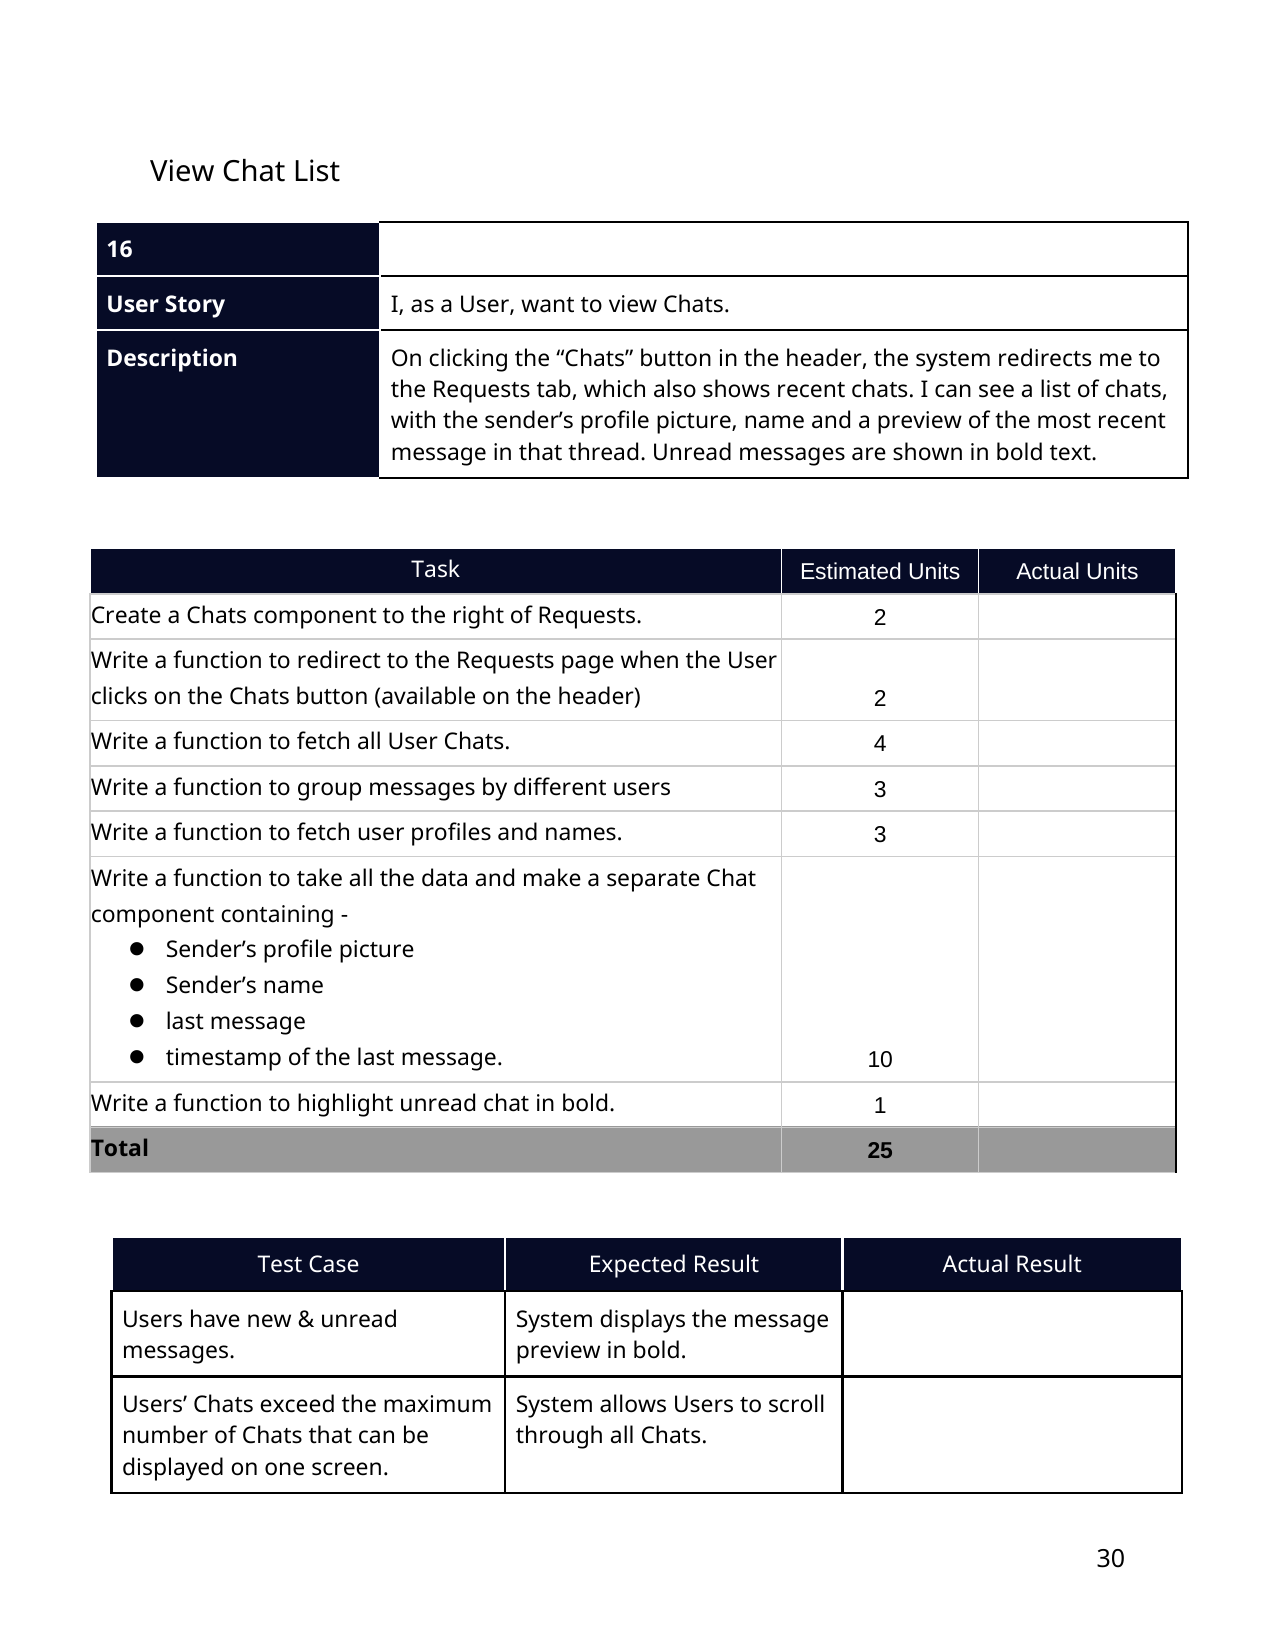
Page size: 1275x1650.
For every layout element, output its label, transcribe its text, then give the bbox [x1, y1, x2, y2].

table_cell [979, 595, 1175, 638]
table_cell 2 [782, 595, 978, 638]
table_cell [844, 1292, 1181, 1375]
table_cell [979, 1083, 1175, 1126]
table_cell 3 [782, 767, 978, 810]
table_header Expected Result [506, 1238, 841, 1290]
table_cell 4 [782, 721, 978, 765]
table_cell Description [97, 331, 379, 477]
table_cell Create a Chats component to the right of Requests. [91, 595, 781, 638]
table_cell Write a function to highlight unread chat in bold. [91, 1083, 781, 1126]
table_cell [979, 1128, 1175, 1172]
table_header Actual Result [844, 1238, 1181, 1290]
table_header Test Case [113, 1238, 504, 1290]
table_cell Users have new & unread messages. [113, 1292, 504, 1375]
table_cell System allows Users to scroll through all Chats. [506, 1378, 841, 1492]
table_cell [979, 640, 1175, 719]
table_cell [979, 857, 1175, 1081]
table_cell User Story [97, 277, 379, 329]
table_cell System displays the message preview in bold. [506, 1292, 841, 1375]
table_cell 10 [782, 857, 978, 1081]
subtitle View Chat List [150, 150, 1125, 190]
table_cell Write a function to redirect to the Requests page when the User clicks on the Chats button (available on the header) [91, 640, 781, 719]
table_cell Users’ Chats exceed the maximum number of Chats that can be displayed on one screen. [113, 1378, 504, 1492]
table_cell 25 [782, 1128, 978, 1172]
table_cell Total [91, 1128, 781, 1172]
table_cell Write a function to take all the data and make a separate Chat component containing - Sender’s profile picture Sender’s name last message timestamp of the last message. [91, 857, 781, 1081]
table_cell 3 [782, 812, 978, 856]
table_header 16 [97, 223, 379, 275]
table_cell [979, 721, 1175, 765]
table_header Task [91, 549, 781, 593]
table_cell Write a function to group messages by different users [91, 767, 781, 810]
table_cell I, as a User, want to view Chats. [381, 277, 1187, 329]
table_cell [979, 767, 1175, 810]
table_cell On clicking the “Chats” button in the header, the system redirects me to the Requests tab, which also shows recent chats. I can see a list of chats, with the sender’s profile picture, name and a preview of the most recent message in that thread. Unread messages are shown in bold text. [381, 331, 1187, 477]
table_cell [979, 812, 1175, 856]
table_cell Write a function to fetch all User Chats. [91, 721, 781, 765]
table_cell [844, 1378, 1181, 1492]
table_header Actual Units [979, 549, 1175, 593]
table_cell 1 [782, 1083, 978, 1126]
table_header [381, 223, 1187, 275]
table_cell Write a function to fetch user profiles and names. [91, 812, 781, 856]
table_header Estimated Units [782, 549, 978, 593]
table_cell 2 [782, 640, 978, 719]
